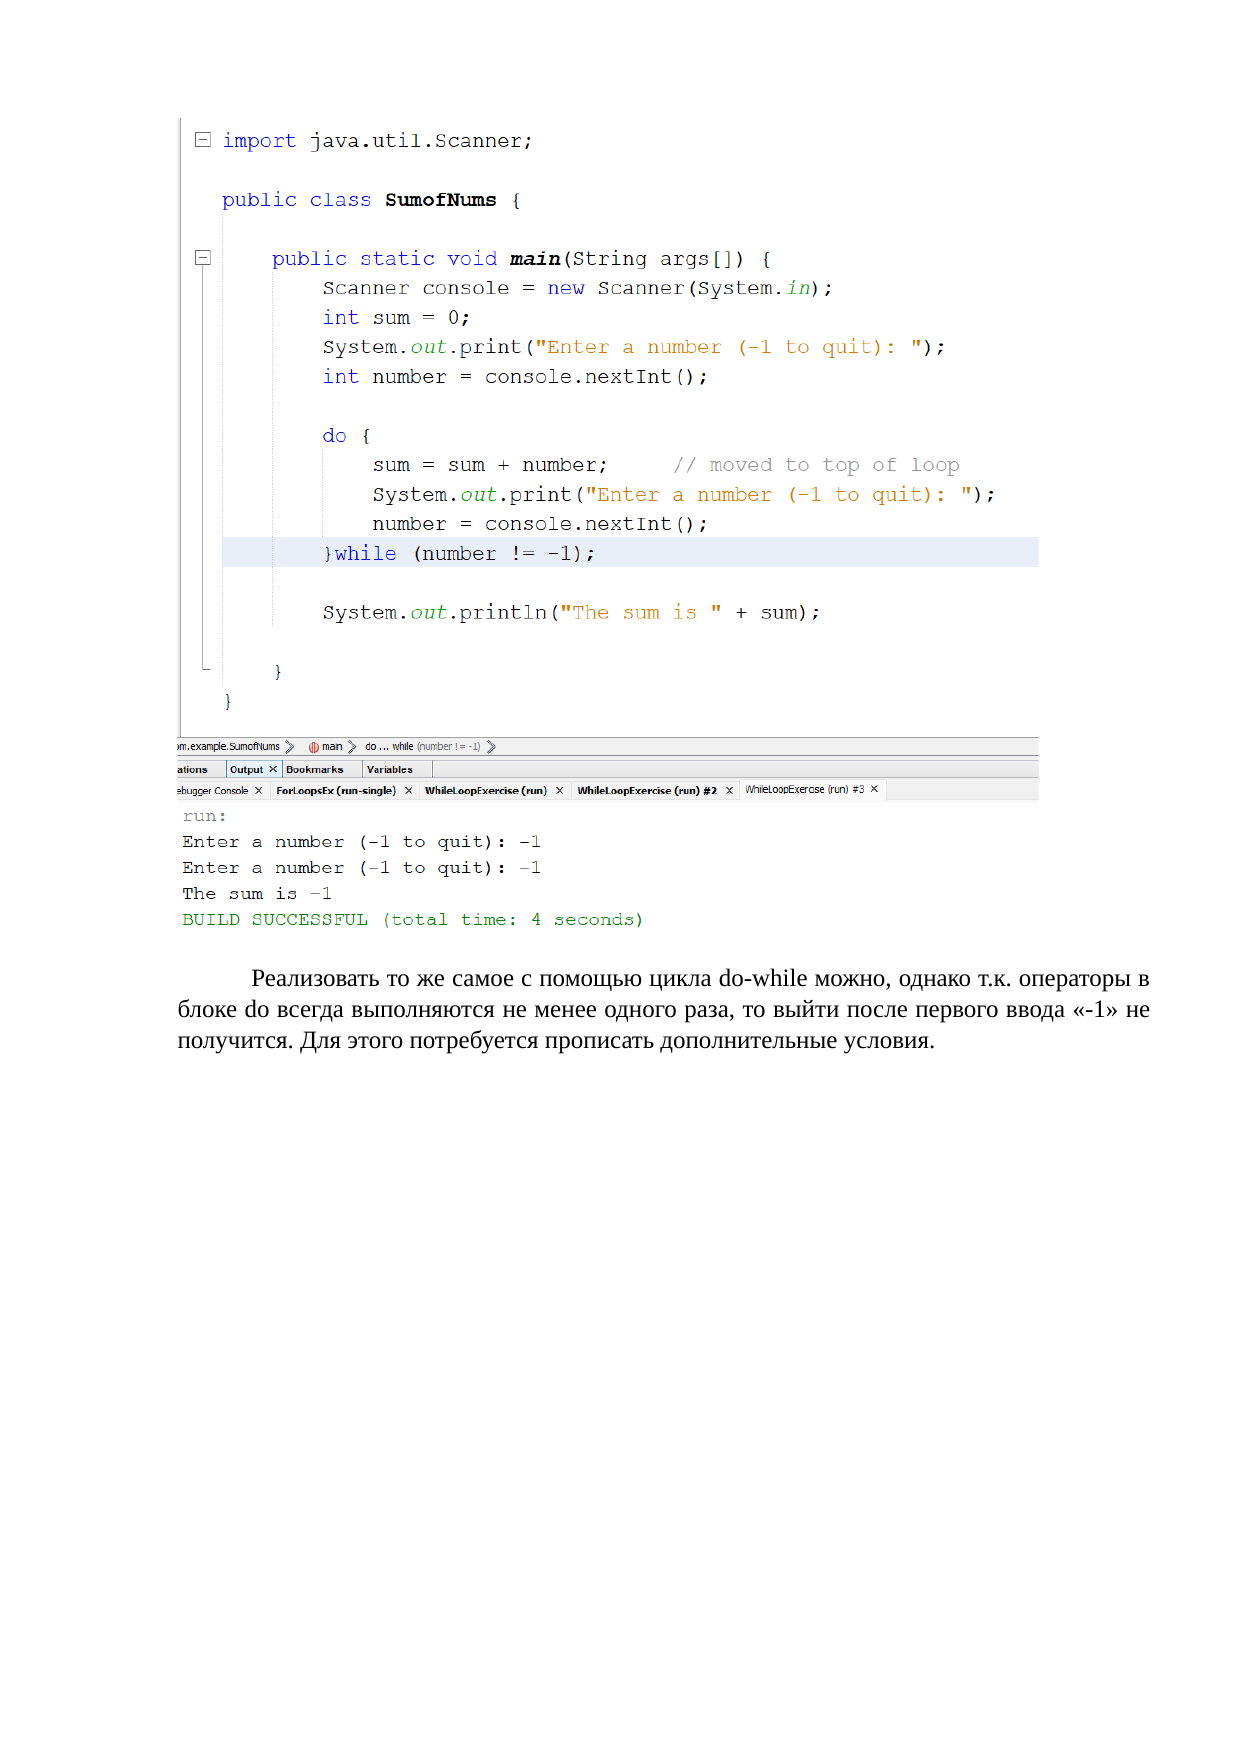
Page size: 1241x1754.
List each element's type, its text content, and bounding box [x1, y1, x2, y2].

text Реализовать то же самое с помощью цикла do-while можно, однако т.к. операторы в блоке do всегда выполняются не менее одного раза, то выйти после первого ввода «-1» не получится. Для этого потребуется прописать дополнительные условия. [177, 963, 1152, 1054]
picture [177, 118, 1039, 944]
